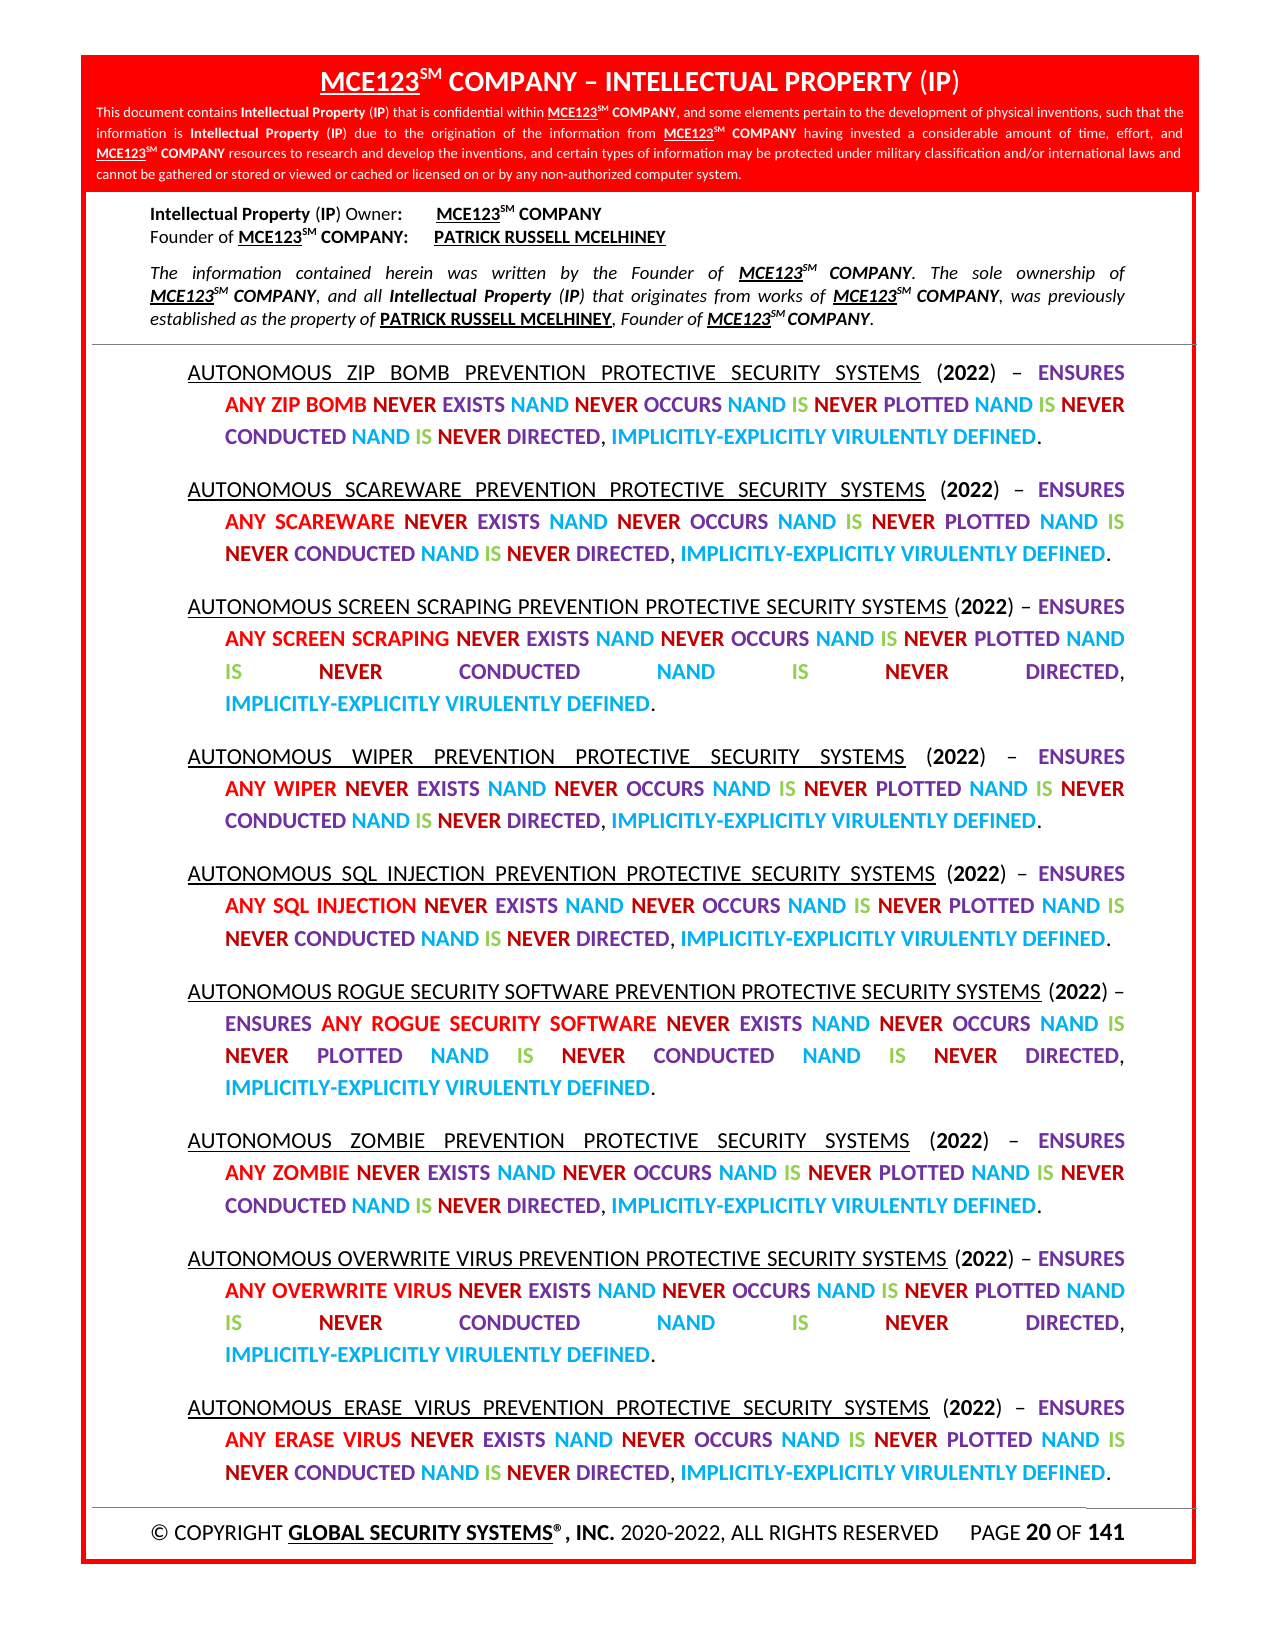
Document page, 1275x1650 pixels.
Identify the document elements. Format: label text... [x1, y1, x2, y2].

text AUTONOMOUS ROGUE SECURITY SOFTWARE PREVENTION PROTECTIVE SECURITY SYSTEMS (2022) – ENSURES ANY ROGUE SECURITY SOFTWARE NEVER EXISTS NAND NEVER OCCURS NAND IS NEVER PLOTTED NAND IS NEVER CONDUCTED NAND IS NEVER DIRECTED, IMPLICITLY-EXPLICITLY VIRULENTLY DEFINED. [187, 977, 1125, 1101]
text AUTONOMOUS WIPER PREVENTION PROTECTIVE SECURITY SYSTEMS (2022) – ENSURES ANY WIPER NEVER EXISTS NAND NEVER OCCURS NAND IS NEVER PLOTTED NAND IS NEVER CONDUCTED NAND IS NEVER DIRECTED, IMPLICITLY-EXPLICITLY VIRULENTLY DEFINED. [187, 742, 1125, 834]
text AUTONOMOUS OVERWRITE VIRUS PREVENTION PROTECTIVE SECURITY SYSTEMS (2022) – ENSURES ANY OVERWRITE VIRUS NEVER EXISTS NAND NEVER OCCURS NAND IS NEVER PLOTTED NAND IS NEVER CONDUCTED NAND IS NEVER DIRECTED, IMPLICITLY-EXPLICITLY VIRULENTLY DEFINED. [187, 1244, 1125, 1368]
text AUTONOMOUS SCREEN SCRAPING PREVENTION PROTECTIVE SECURITY SYSTEMS (2022) – ENSURES ANY SCREEN SCRAPING NEVER EXISTS NAND NEVER OCCURS NAND IS NEVER PLOTTED NAND IS NEVER CONDUCTED NAND IS NEVER DIRECTED, IMPLICITLY-EXPLICITLY VIRULENTLY DEFINED. [187, 592, 1125, 717]
text AUTONOMOUS ZOMBIE PREVENTION PROTECTIVE SECURITY SYSTEMS (2022) – ENSURES ANY ZOMBIE NEVER EXISTS NAND NEVER OCCURS NAND IS NEVER PLOTTED NAND IS NEVER CONDUCTED NAND IS NEVER DIRECTED, IMPLICITLY-EXPLICITLY VIRULENTLY DEFINED. [187, 1126, 1125, 1219]
text AUTONOMOUS SQL INJECTION PREVENTION PROTECTIVE SECURITY SYSTEMS (2022) – ENSURES ANY SQL INJECTION NEVER EXISTS NAND NEVER OCCURS NAND IS NEVER PLOTTED NAND IS NEVER CONDUCTED NAND IS NEVER DIRECTED, IMPLICITLY-EXPLICITLY VIRULENTLY DEFINED. [187, 859, 1125, 952]
text AUTONOMOUS ZIP BOMB PREVENTION PROTECTIVE SECURITY SYSTEMS (2022) – ENSURES ANY ZIP BOMB NEVER EXISTS NAND NEVER OCCURS NAND IS NEVER PLOTTED NAND IS NEVER CONDUCTED NAND IS NEVER DIRECTED, IMPLICITLY-EXPLICITLY VIRULENTLY DEFINED. [187, 358, 1125, 450]
text AUTONOMOUS ERASE VIRUS PREVENTION PROTECTIVE SECURITY SYSTEMS (2022) – ENSURES ANY ERASE VIRUS NEVER EXISTS NAND NEVER OCCURS NAND IS NEVER PLOTTED NAND IS NEVER CONDUCTED NAND IS NEVER DIRECTED, IMPLICITLY-EXPLICITLY VIRULENTLY DEFINED. [187, 1393, 1125, 1486]
text AUTONOMOUS SCAREWARE PREVENTION PROTECTIVE SECURITY SYSTEMS (2022) – ENSURES ANY SCAREWARE NEVER EXISTS NAND NEVER OCCURS NAND IS NEVER PLOTTED NAND IS NEVER CONDUCTED NAND IS NEVER DIRECTED, IMPLICITLY-EXPLICITLY VIRULENTLY DEFINED. [187, 475, 1125, 567]
